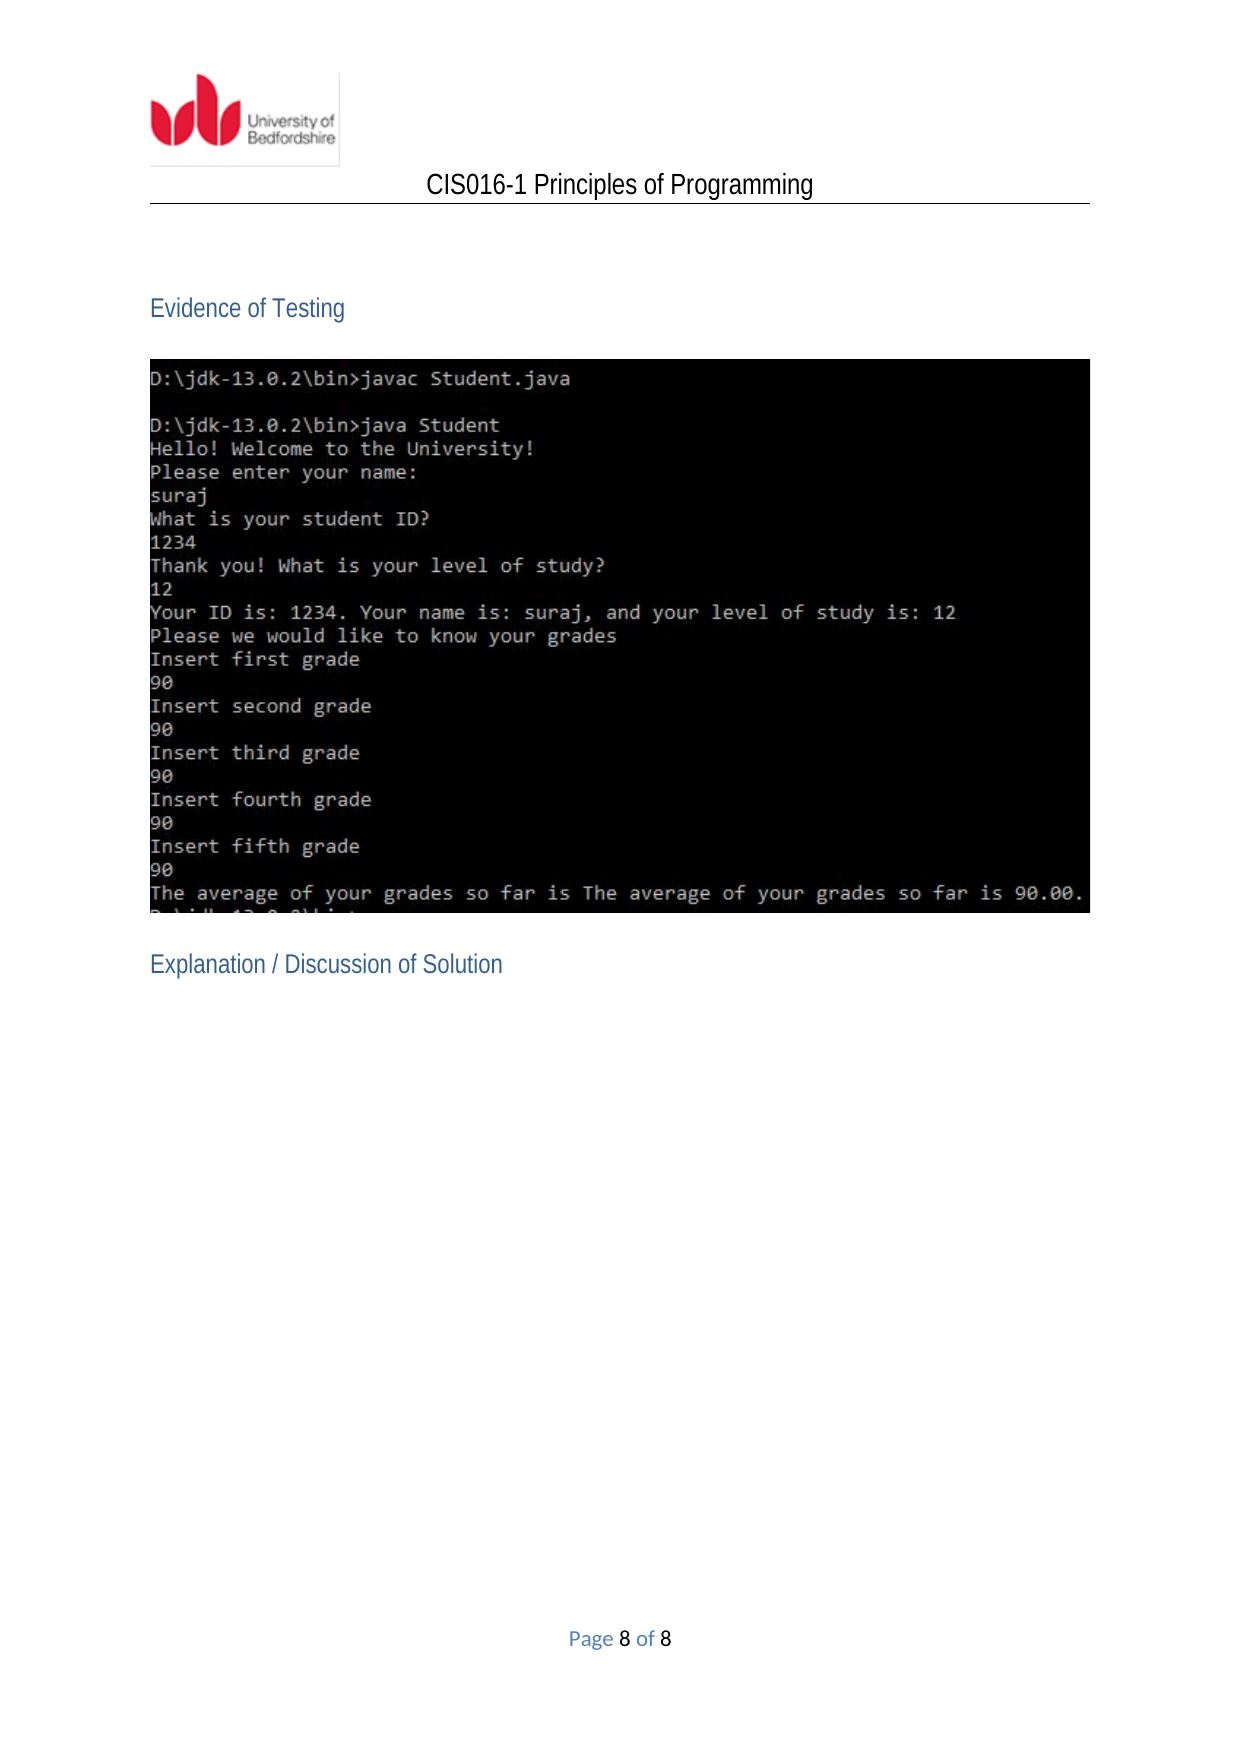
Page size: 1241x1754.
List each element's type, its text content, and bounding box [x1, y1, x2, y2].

text Explanation / Discussion of Solution [150, 948, 1090, 979]
picture [150, 73, 341, 168]
text Evidence of Testing [150, 292, 1090, 323]
picture [150, 359, 1091, 913]
